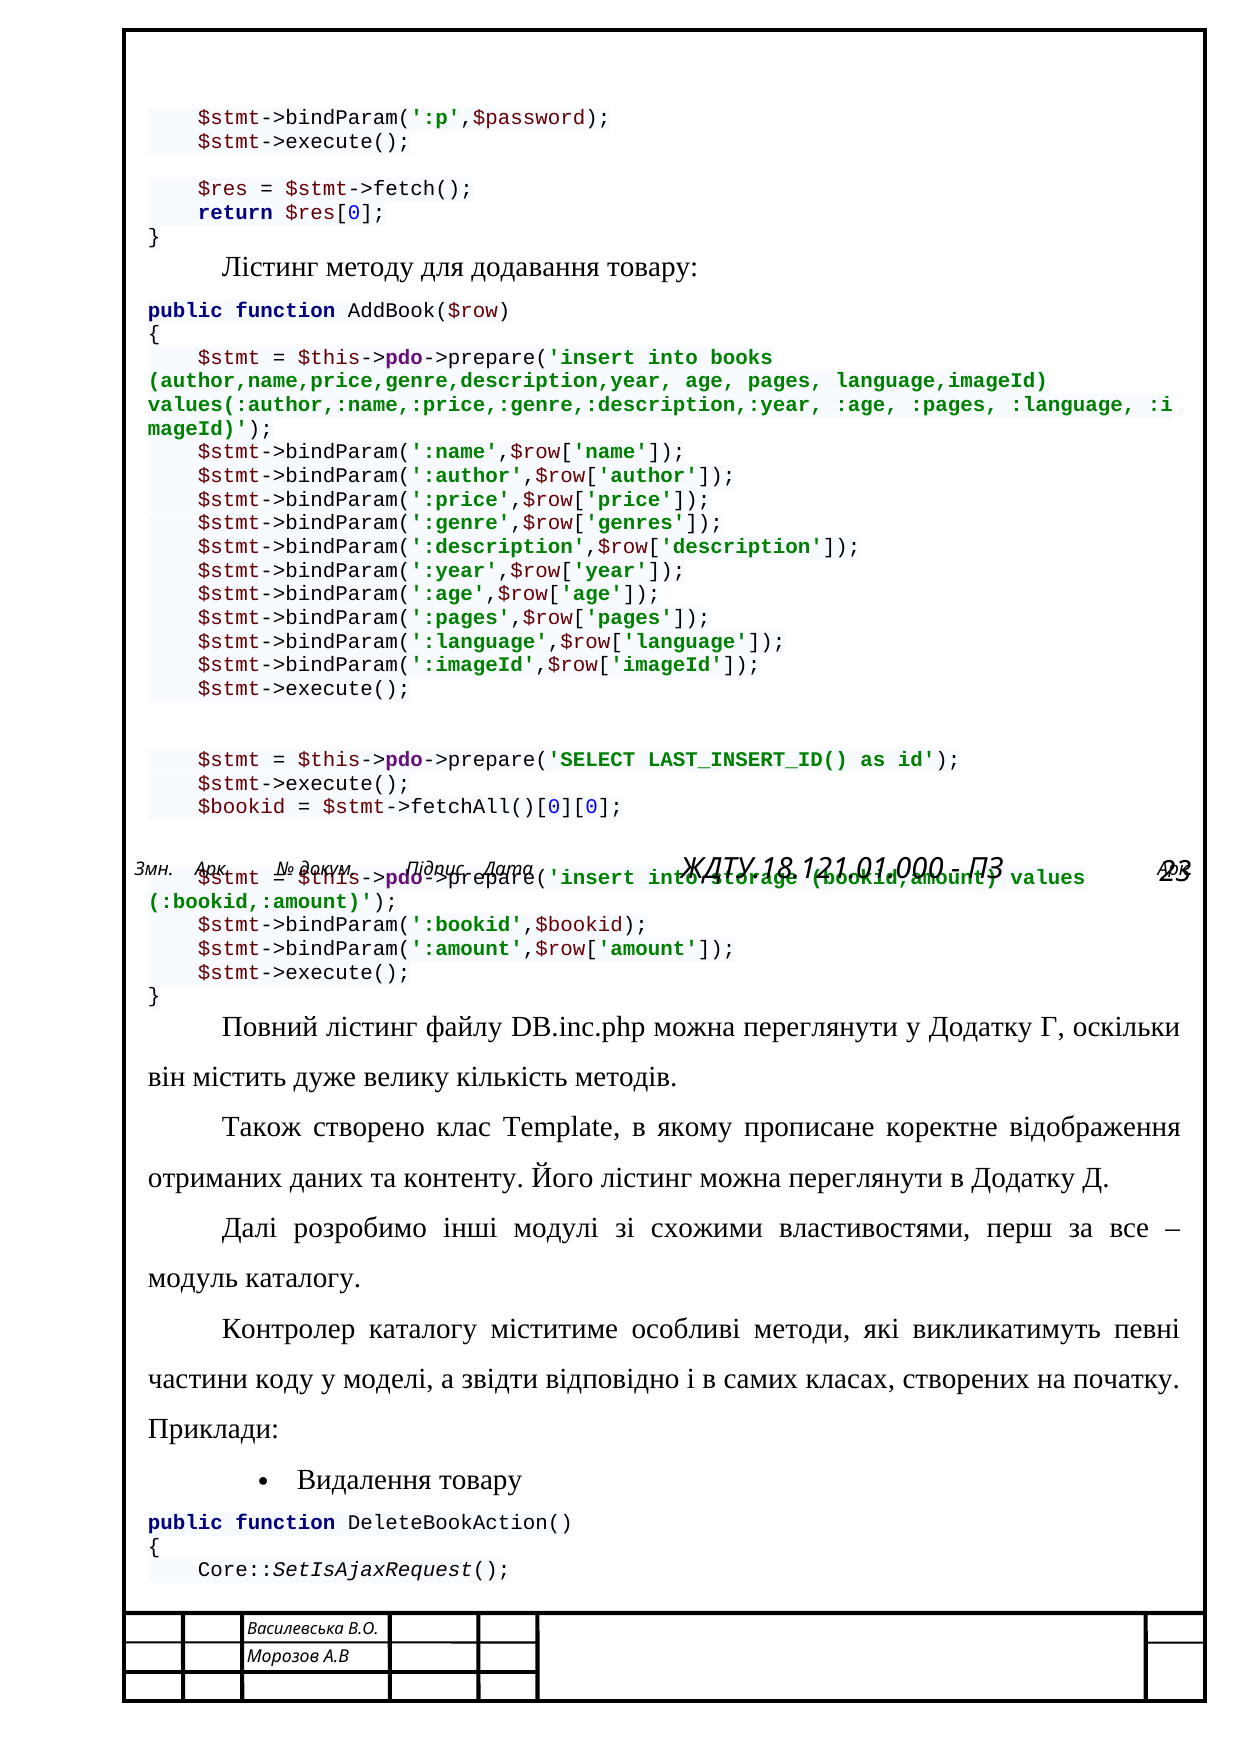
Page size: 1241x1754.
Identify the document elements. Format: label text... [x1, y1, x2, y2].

text public function AddBook($row) { $stmt = $this->pdo->prepare('insert into books (author,name,price,genre,description,year, age, pages, language,imageId) values(:author,:name,:price,:genre,:description,:year, :age, :pages, :language, :imageId)'); $stmt->bindParam(':name',$row['name']); $stmt->bindParam(':author',$row['author']); $stmt->bindParam(':price',$row['price']); $stmt->bindParam(':genre',$row['genres']); $stmt->bindParam(':description',$row['description']); $stmt->bindParam(':year',$row['year']); $stmt->bindParam(':age',$row['age']); $stmt->bindParam(':pages',$row['pages']); $stmt->bindParam(':language',$row['language']); $stmt->bindParam(':imageId',$row['imageId']); $stmt->execute(); $stmt = $this->pdo->prepare('SELECT LAST_INSERT_ID() as id'); $stmt->execute(); $bookid = $stmt->fetchAll()[0][0]; $stmt = $this->pdo->prepare('insert into storage (bookid,amount) values (:bookid,:amount)'); $stmt->bindParam(':bookid',$bookid); $stmt->bindParam(':amount',$row['amount']); $stmt->execute(); } [148, 299, 1181, 1009]
text Також створено клас Template, в якому прописане коректне відображення отриманих даних та контенту. Його лістинг можна переглянути в Додатку Д. [148, 1109, 1181, 1193]
text public function DeleteBookAction() { Core::SetIsAjaxRequest(); [160, 1512, 1181, 1583]
text Контролер каталогу міститиме особливі методи, які викликатимуть певні частини коду у моделі, а звідти відповідно і в самих класах, створених на початку. Приклади: [148, 1311, 1181, 1445]
text Повний лістинг файлу DB.inc.php можна переглянути у Додатку Г, оскільки він містить дуже велику кількість методів. [148, 1009, 1181, 1093]
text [148, 107, 1181, 249]
list Видалення товару [259, 1462, 1181, 1495]
text Лістинг методу для додавання товару: [148, 249, 1181, 283]
text Далі розробимо інші модулі зі схожими властивостями, перш за все – модуль каталогу. [148, 1210, 1181, 1294]
